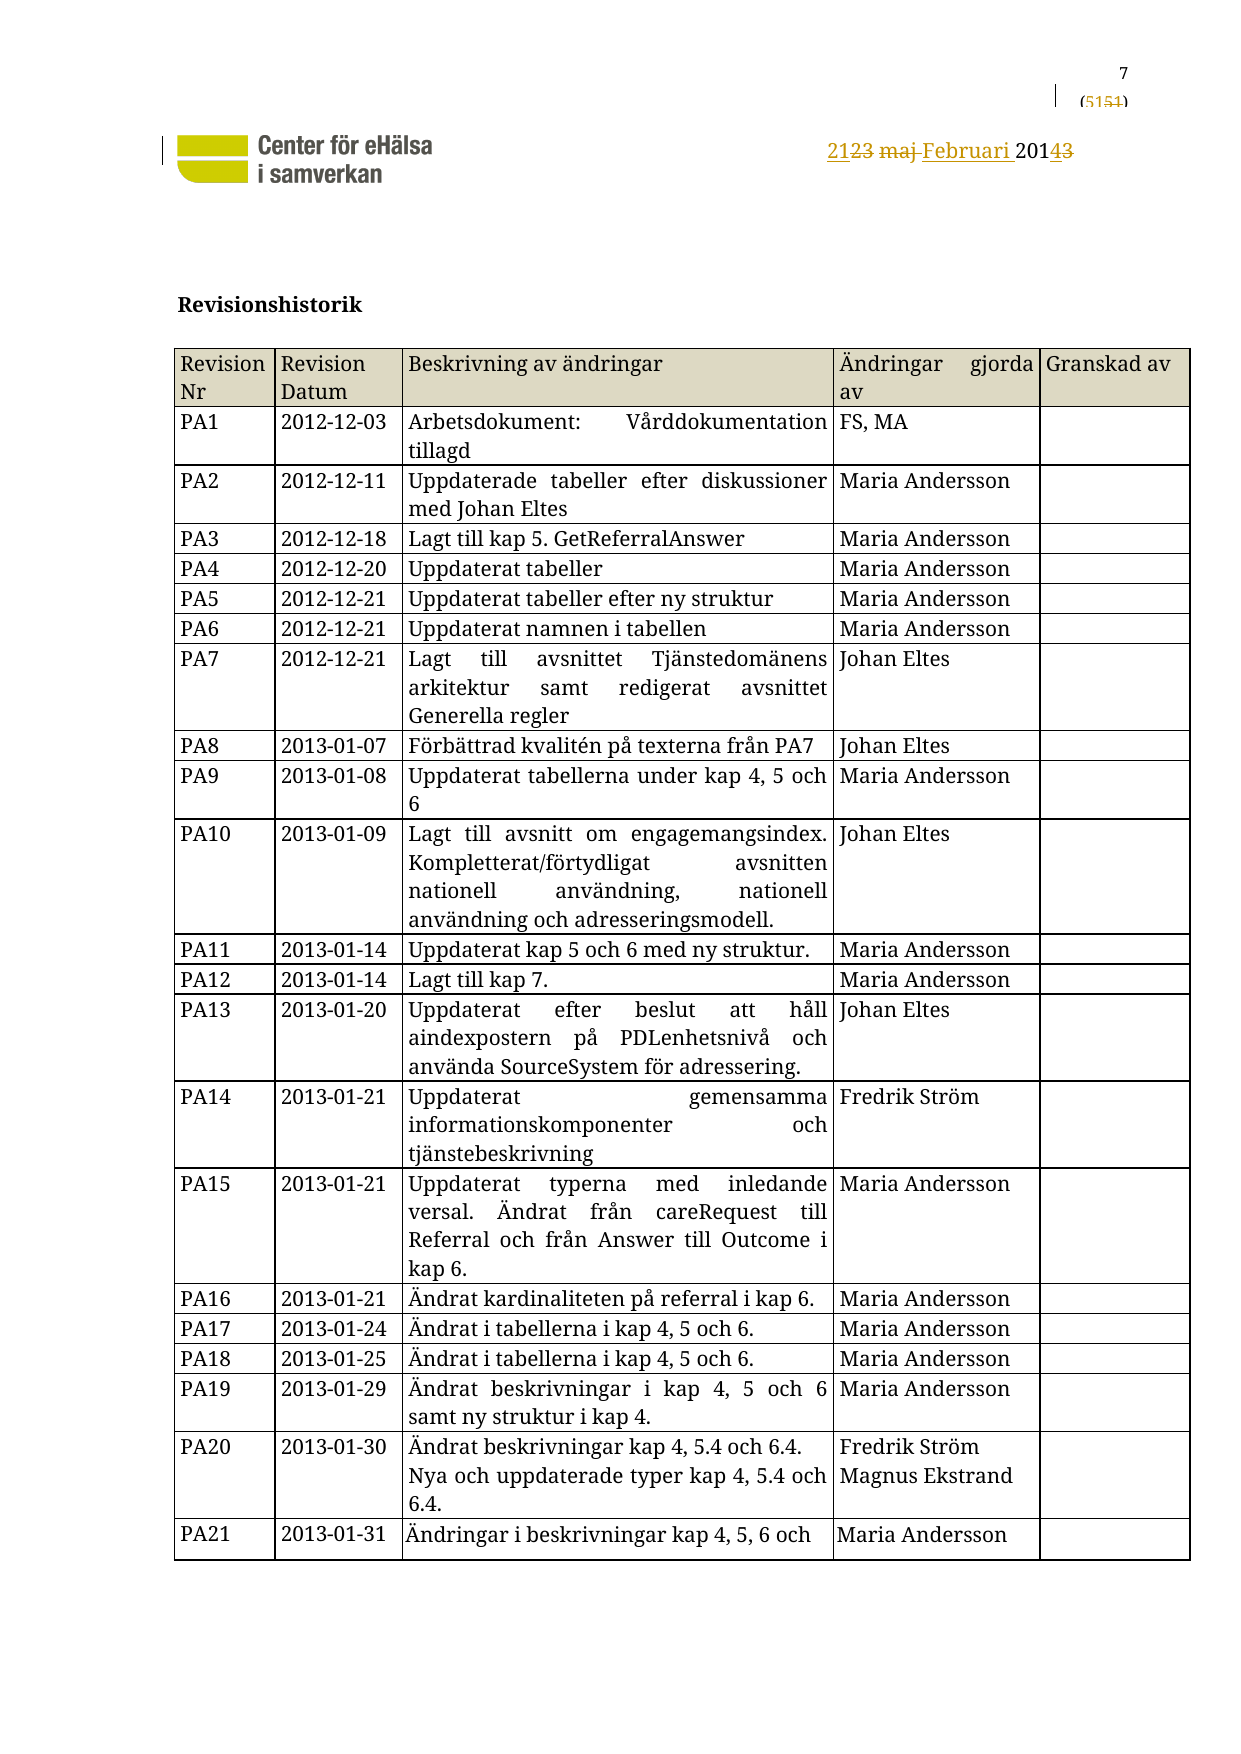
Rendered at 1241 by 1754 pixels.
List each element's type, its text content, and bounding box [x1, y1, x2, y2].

table_cell 2013-01-09 [276, 820, 402, 933]
table_cell PA6 [175, 614, 274, 643]
table_cell PA4 [175, 554, 274, 583]
table_cell [1041, 1519, 1189, 1559]
table_cell Uppdaterat kap 5 och 6 med ny struktur. [403, 935, 833, 963]
table_cell PA2 [175, 466, 274, 523]
table_cell 2013-01-30 [276, 1432, 402, 1518]
table_cell 2013-01-29 [276, 1374, 402, 1431]
table_header Ändringar gjorda av [834, 349, 1039, 406]
table_cell Ändrat i tabellerna i kap 4, 5 och 6. [403, 1344, 833, 1372]
table_cell Uppdaterade tabeller efter diskussioner med Johan Eltes [403, 466, 833, 523]
table_header Beskrivning av ändringar [403, 349, 833, 406]
table_cell PA14 [175, 1082, 274, 1167]
table_cell [1041, 644, 1189, 729]
table_cell Uppdaterat namnen i tabellen [403, 614, 833, 643]
table_cell [1041, 614, 1189, 643]
table_cell Maria Andersson [834, 466, 1039, 523]
table_cell Uppdaterat gemensamma informationskomponenter och tjänstebeskrivning [403, 1082, 833, 1167]
table_cell Ändrat kardinaliteten på referral i kap 6. [403, 1284, 833, 1312]
table_cell 2012-12-03 [276, 407, 402, 464]
table_cell 2013-01-08 [276, 761, 402, 818]
table_cell Uppdaterat typerna med inledande versal. Ändrat från careRequest till Referral och från Answer till Outcome i kap 6. [403, 1169, 833, 1282]
table_cell 2013-01-21 [276, 1169, 402, 1282]
table_cell PA16 [175, 1284, 274, 1312]
table_cell PA18 [175, 1344, 274, 1372]
table_cell Maria Andersson [834, 524, 1039, 553]
table_cell [1041, 554, 1189, 583]
table_cell [1041, 466, 1189, 523]
table_cell PA7 [175, 644, 274, 729]
table_cell PA13 [175, 995, 274, 1080]
text Revisionshistorik [177, 289, 1081, 318]
table_cell [1041, 935, 1189, 963]
table_cell 2012-12-21 [276, 644, 402, 729]
table_cell [1041, 1169, 1189, 1282]
table_header Revision Datum [276, 349, 402, 406]
table_cell Johan Eltes [834, 644, 1039, 729]
table_cell 2012-12-18 [276, 524, 402, 553]
table_cell FS, MA [834, 407, 1039, 464]
table_cell PA9 [175, 761, 274, 818]
table_cell 2013-01-20 [276, 995, 402, 1080]
table_cell Maria Andersson [834, 761, 1039, 818]
table_cell [1041, 965, 1189, 993]
table_cell 2013-01-21 [276, 1082, 402, 1167]
table_cell Maria Andersson [834, 1344, 1039, 1372]
table_cell PA12 [175, 965, 274, 993]
table_cell PA10 [175, 820, 274, 933]
table_cell Maria Andersson [834, 1284, 1039, 1312]
table_cell Johan Eltes [834, 820, 1039, 933]
table_cell [1041, 995, 1189, 1080]
table_cell PA3 [175, 524, 274, 553]
table_cell [1041, 1082, 1189, 1167]
table_cell [1041, 524, 1189, 553]
table_cell PA15 [175, 1169, 274, 1282]
table_header Revision Nr [175, 349, 274, 406]
table_cell Fredrik Ström [834, 1082, 1039, 1167]
picture [177, 135, 432, 183]
table_cell Johan Eltes [834, 995, 1039, 1080]
table_cell PA1 [175, 407, 274, 464]
table_cell 2013-01-25 [276, 1344, 402, 1372]
table_cell Uppdaterat tabeller [403, 554, 833, 583]
table_cell Maria Andersson [834, 1314, 1039, 1342]
table_cell [1041, 1374, 1189, 1431]
table_cell Lagt till kap 7. [403, 965, 833, 993]
table_cell Uppdaterat tabellerna under kap 4, 5 och 6 [403, 761, 833, 818]
table_cell Lagt till avsnittet Tjänstedomänens arkitektur samt redigerat avsnittet Generella regler [403, 644, 833, 729]
table_cell Ändringar i beskrivningar kap 4, 5, 6 och 7. [403, 1519, 833, 1559]
table_cell Maria Andersson [834, 554, 1039, 583]
table_cell Arbetsdokument: Vårddokumentation tillagd [403, 407, 833, 464]
table_cell Uppdaterat tabeller efter ny struktur [403, 584, 833, 613]
table_cell PA21 [175, 1519, 274, 1559]
table_cell Förbättrad kvalitén på texterna från PA7 [403, 731, 833, 759]
table_cell 2012-12-21 [276, 614, 402, 643]
table_cell 2013-01-21 [276, 1284, 402, 1312]
table_cell PA8 [175, 731, 274, 759]
table_cell [1041, 1344, 1189, 1372]
table_header Granskad av [1041, 349, 1189, 406]
table_cell Maria Andersson [834, 614, 1039, 643]
table_cell [1041, 1432, 1189, 1518]
table_cell 2013-01-31 [276, 1519, 402, 1559]
table_cell Maria Andersson [834, 1169, 1039, 1282]
table_cell Ändrat beskrivningar kap 4, 5.4 och 6.4. Nya och uppdaterade typer kap 4, 5.4 och 6.4. [403, 1432, 833, 1518]
table_cell [1041, 731, 1189, 759]
table_cell Maria Andersson [834, 584, 1039, 613]
table_cell Ändrat i tabellerna i kap 4, 5 och 6. [403, 1314, 833, 1342]
table_cell [1041, 820, 1189, 933]
table_cell Lagt till avsnitt om engagemangsindex. Kompletterat/förtydligat avsnitten nationell användning, nationell användning och adresseringsmodell. [403, 820, 833, 933]
table_cell Johan Eltes [834, 731, 1039, 759]
table_cell Maria Andersson [834, 1374, 1039, 1431]
table_cell PA5 [175, 584, 274, 613]
table_cell 2013-01-14 [276, 965, 402, 993]
table_cell [1041, 1284, 1189, 1312]
table_cell [1041, 584, 1189, 613]
table_cell 2012-12-20 [276, 554, 402, 583]
table_cell [1041, 761, 1189, 818]
table_cell PA17 [175, 1314, 274, 1342]
table_cell 2012-12-11 [276, 466, 402, 523]
table_cell Maria Andersson [834, 935, 1039, 963]
table_cell PA19 [175, 1374, 274, 1431]
table_cell Maria Andersson [834, 1519, 1039, 1559]
table_cell 2013-01-24 [276, 1314, 402, 1342]
table_cell Lagt till kap 5. GetReferralAnswer [403, 524, 833, 553]
table_cell PA11 [175, 935, 274, 963]
table_cell [1041, 1314, 1189, 1342]
table_cell Uppdaterat efter beslut att håll aindexpostern på PDLenhetsnivå och använda SourceSystem för adressering. [403, 995, 833, 1080]
table_cell [1041, 407, 1189, 464]
table_cell 2013-01-14 [276, 935, 402, 963]
table_cell 2012-12-21 [276, 584, 402, 613]
table_cell Maria Andersson [834, 965, 1039, 993]
table_cell Fredrik Ström Magnus Ekstrand [834, 1432, 1039, 1518]
table_cell Ändrat beskrivningar i kap 4, 5 och 6 samt ny struktur i kap 4. [403, 1374, 833, 1431]
table_cell 2013-01-07 [276, 731, 402, 759]
table_cell PA20 [175, 1432, 274, 1518]
